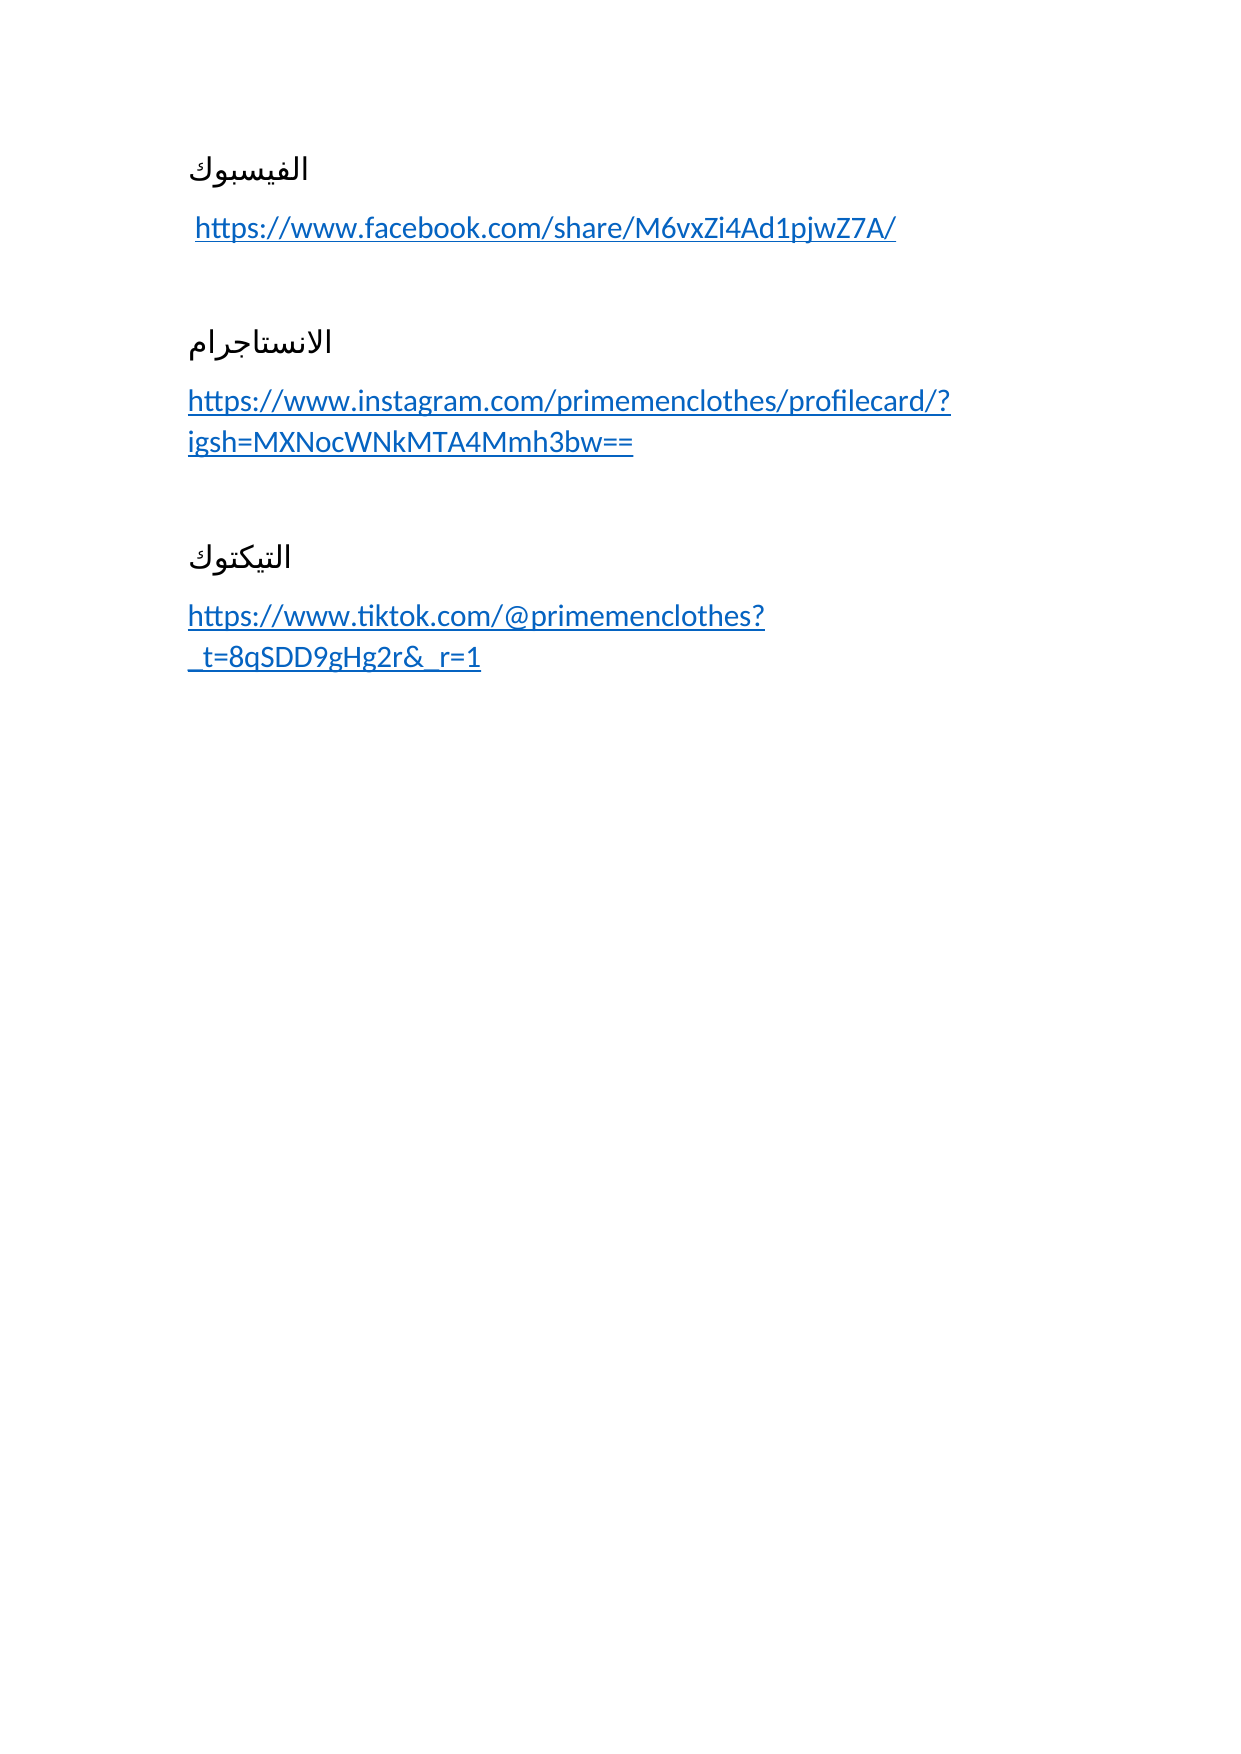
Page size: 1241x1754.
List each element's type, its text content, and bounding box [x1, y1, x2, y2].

text https://www.tiktok.com/@primemenclothes?_t=8qSDD9gHg2r&_r=1 [187, 596, 1053, 675]
text https://www.instagram.com/primemenclothes/profilecard/?igsh=MXNocWNkMTA4Mmh3bw== [187, 381, 1053, 461]
text الانستاجرام [187, 323, 1053, 362]
text https://www.facebook.com/share/M6vxZi4Ad1pjwZ7A/ [187, 208, 1053, 246]
text الفيسبوك [187, 150, 1053, 188]
text التيكتوك [187, 538, 1053, 576]
